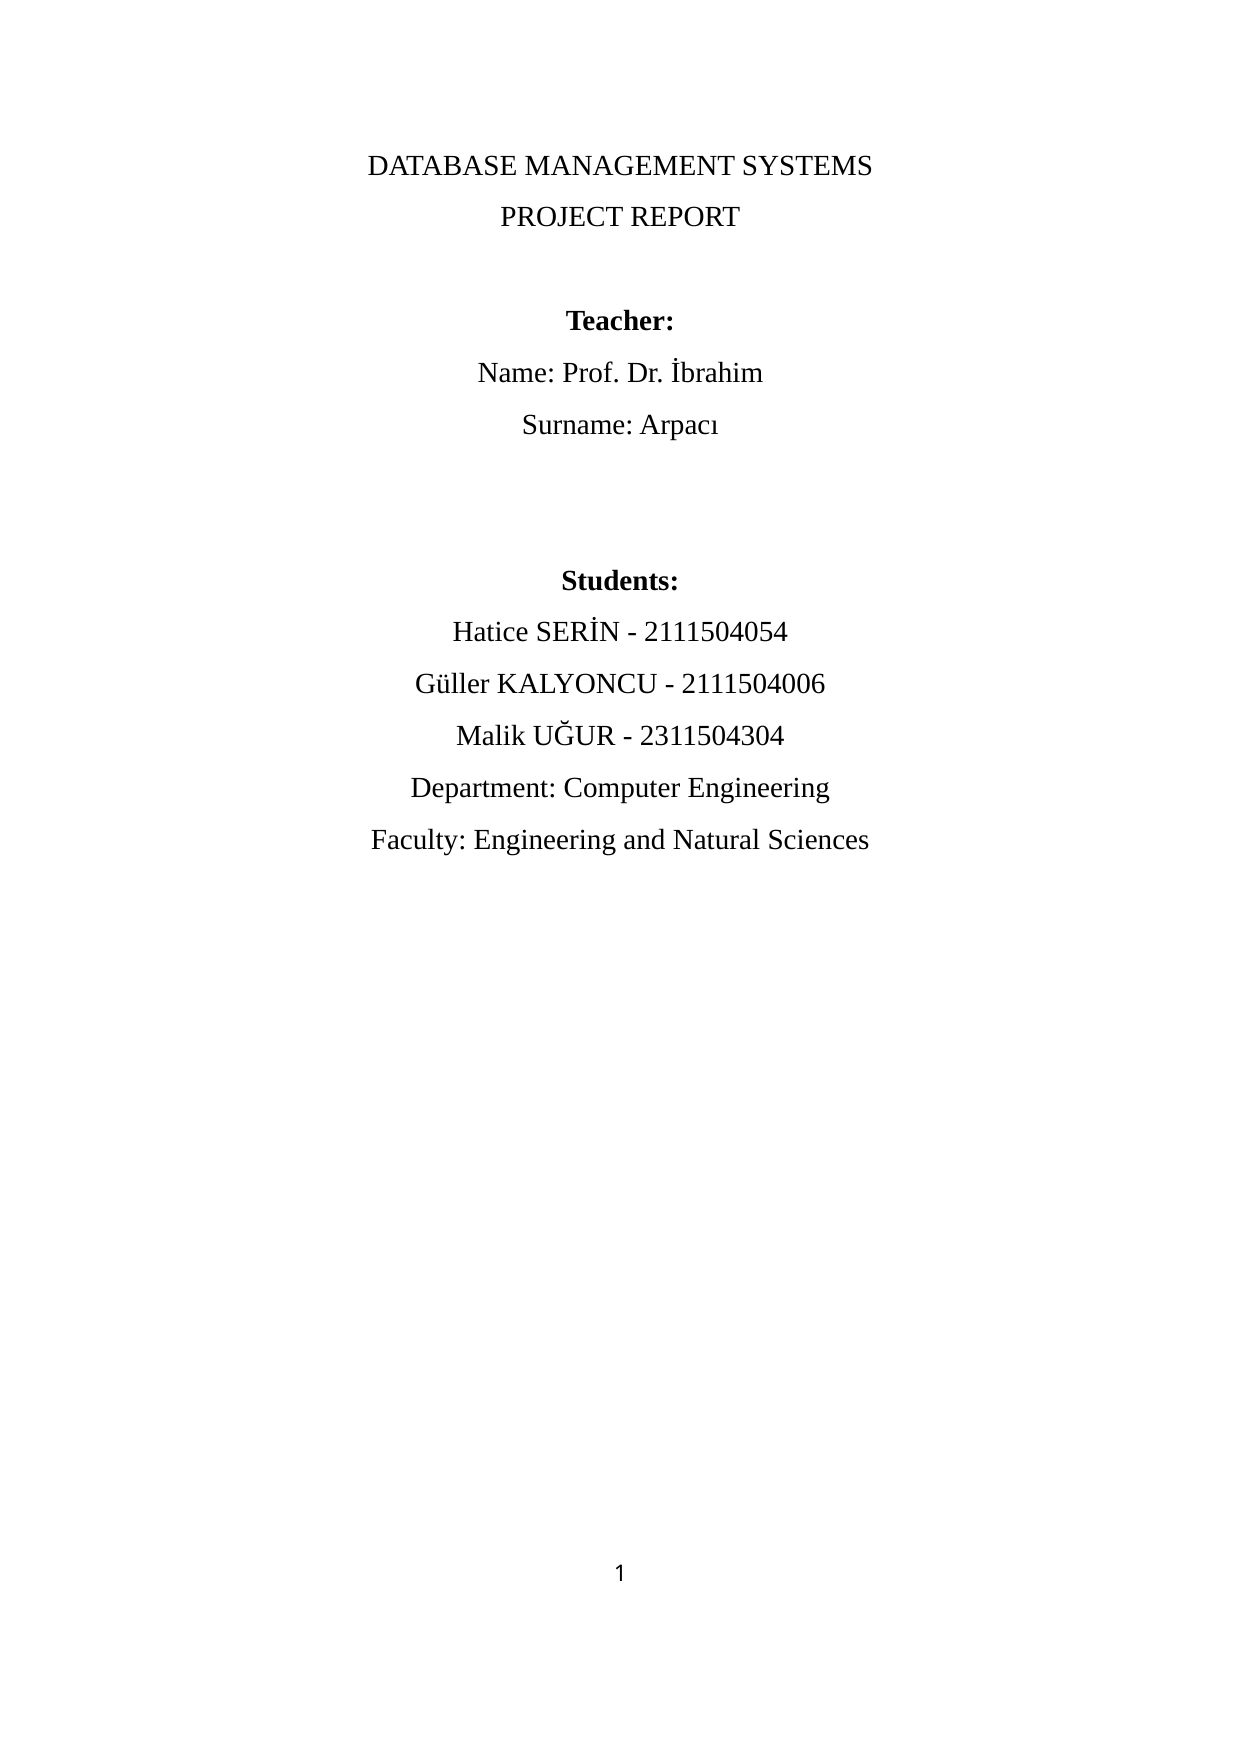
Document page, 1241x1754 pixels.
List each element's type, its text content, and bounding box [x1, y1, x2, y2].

text Güller KALYONCU - 2111504006 [148, 666, 1093, 700]
text Department: Computer Engineering [148, 770, 1093, 804]
text Hatice SERİN - 2111504054 [148, 614, 1093, 648]
text Surname: Arpacı [148, 407, 1093, 441]
text Name: Prof. Dr. İbrahim [148, 355, 1093, 389]
text Malik UĞUR - 2311504304 [148, 718, 1093, 752]
text Teacher: [148, 303, 1093, 337]
text DATABASE MANAGEMENT SYSTEMS [148, 148, 1093, 181]
text PROJECT REPORT [148, 199, 1093, 233]
text Faculty: Engineering and Natural Sciences [148, 822, 1093, 856]
text Students: [148, 563, 1093, 596]
